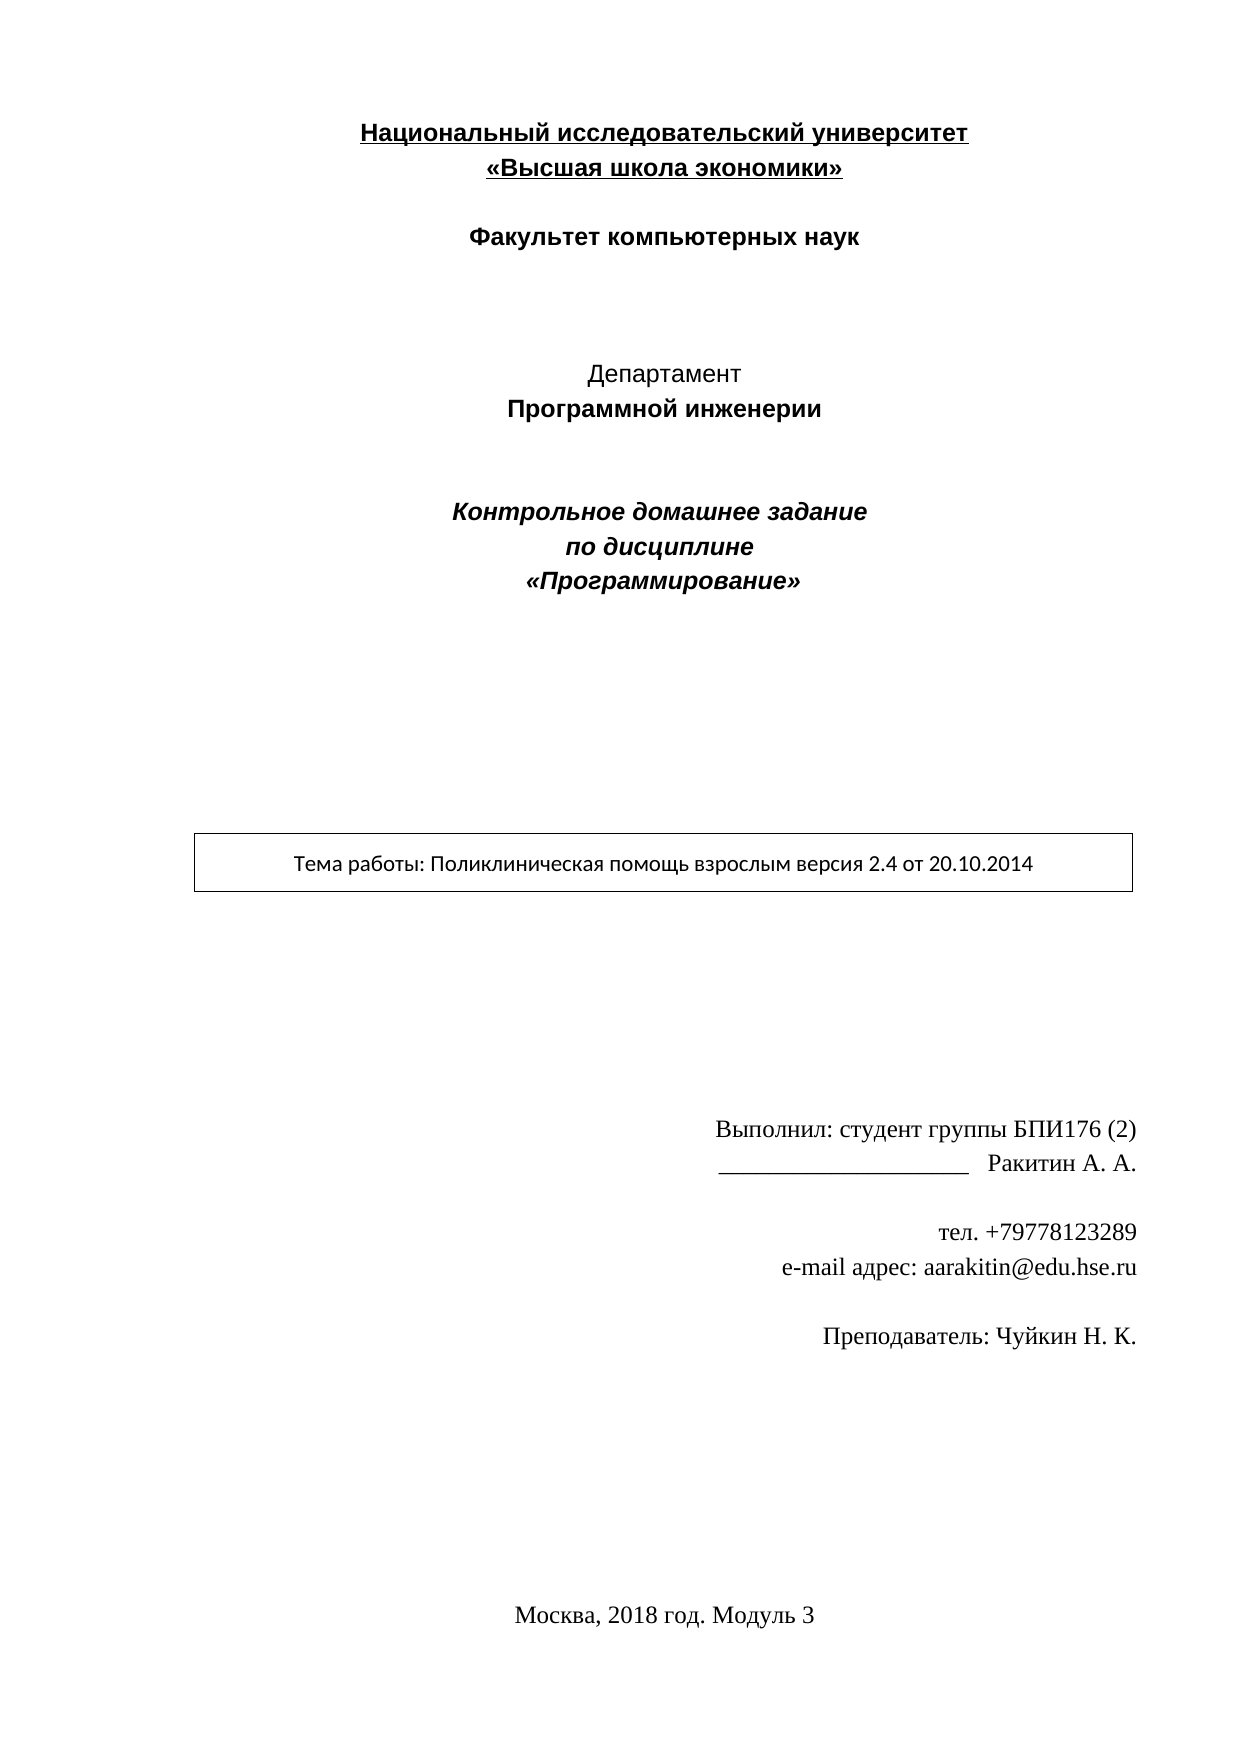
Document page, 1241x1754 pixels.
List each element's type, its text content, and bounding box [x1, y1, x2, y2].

text Программной инженерии [177, 394, 1152, 423]
text Департамент [177, 359, 1152, 388]
text Факультет компьютерных наук [177, 222, 1152, 250]
text Контрольное домашнее задание по дисциплине «Программирование» [177, 497, 1152, 595]
text Национальный исследовательский университет «Высшая школа экономики» [177, 118, 1152, 181]
